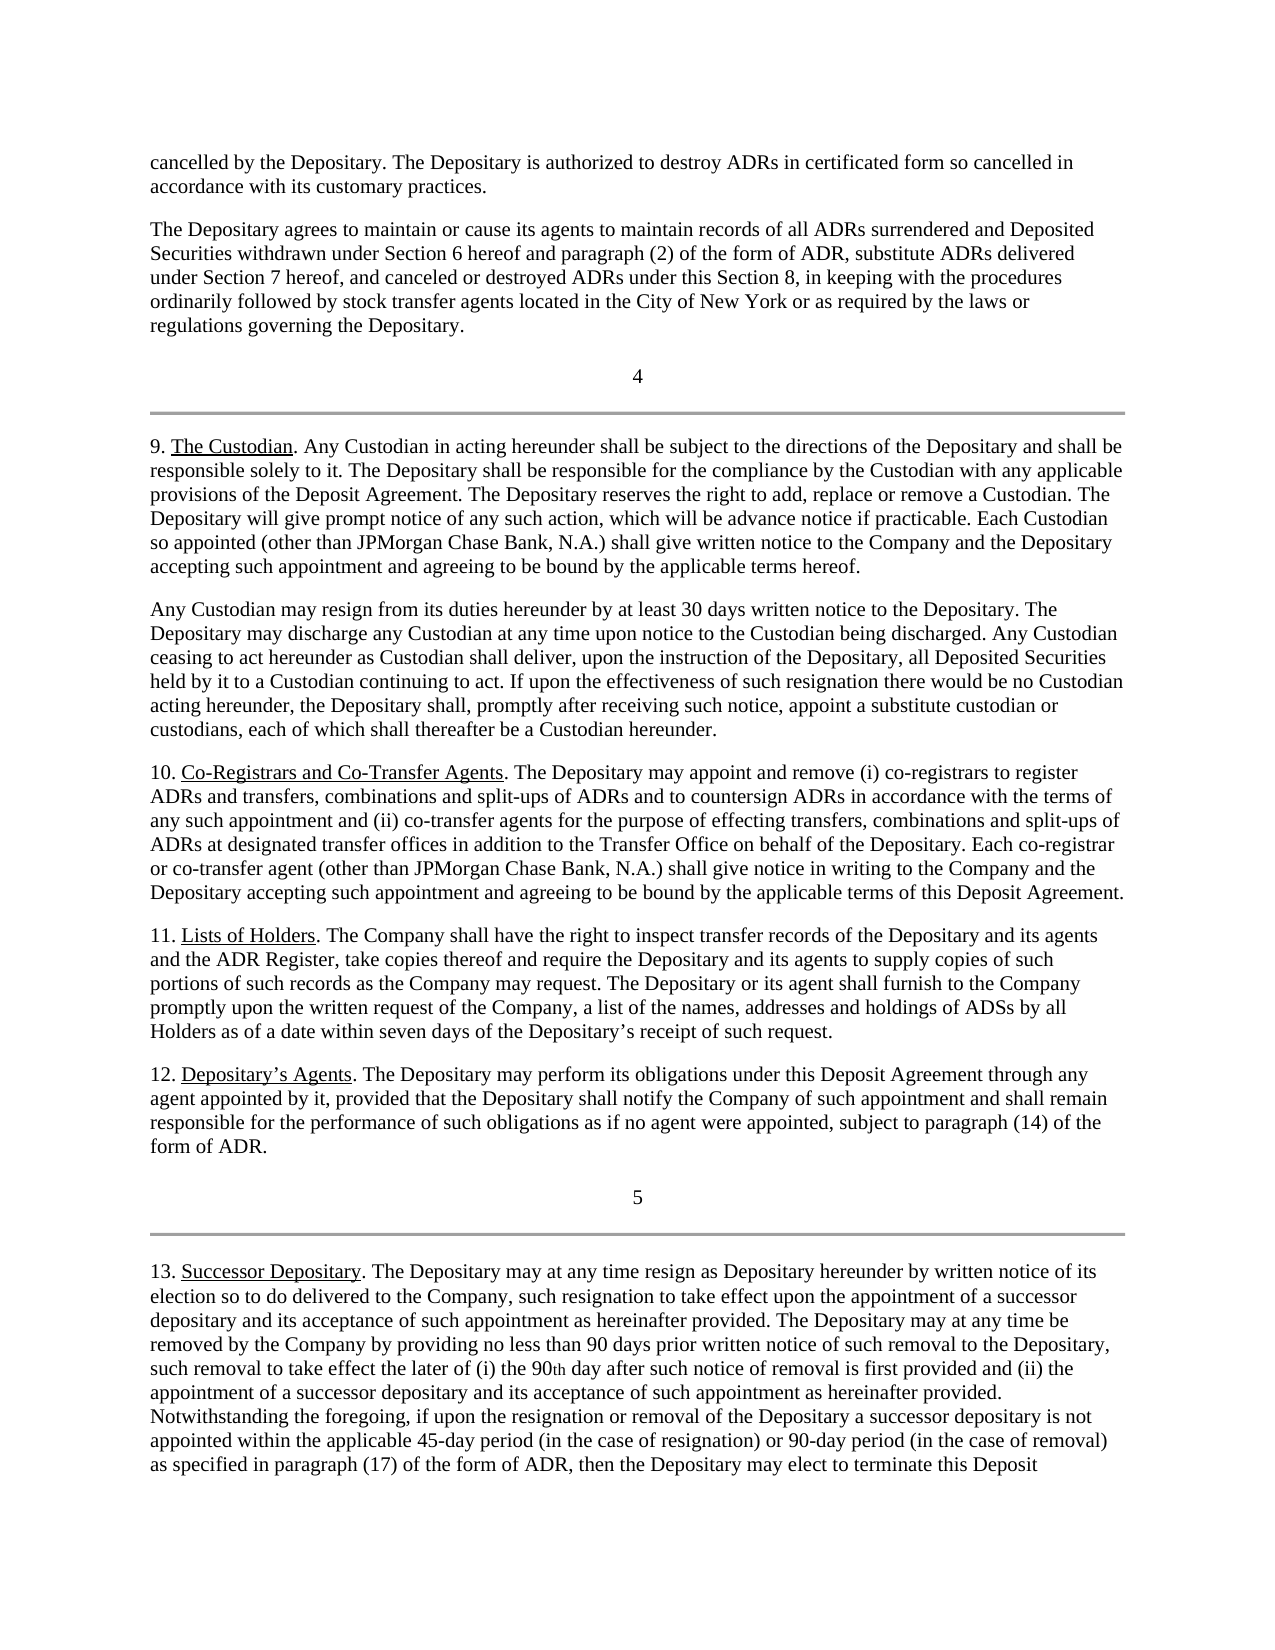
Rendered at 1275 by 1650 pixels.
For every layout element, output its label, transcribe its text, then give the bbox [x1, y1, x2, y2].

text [150, 150, 1125, 198]
text 10. Co-Registrars and Co-Transfer Agents. The Depositary may appoint and remove (i) co-registrars to register ADRs and transfers, combinations and split-ups of ADRs and to countersign ADRs in accordance with the terms of any such appointment and (ii) co-transfer agents for the purpose of effecting transfers, combinations and split-ups of ADRs at designated transfer offices in addition to the Transfer Office on behalf of the Depositary. Each co-registrar or co-transfer agent (other than JPMorgan Chase Bank, N.A.) shall give notice in writing to the Company and the Depositary accepting such appointment and agreeing to be bound by the applicable terms of this Deposit Agreement. [150, 760, 1125, 904]
text 11. Lists of Holders. The Company shall have the right to inspect transfer records of the Depositary and its agents and the ADR Register, take copies thereof and require the Depositary and its agents to supply copies of such portions of such records as the Company may request. The Depositary or its agent shall furnish to the Company promptly upon the written request of the Company, a list of the names, addresses and holdings of ADSs by all Holders as of a date within seven days of the Depositary’s receipt of such request. [150, 923, 1125, 1043]
text 4 [150, 363, 1125, 388]
text 9. The Custodian. Any Custodian in acting hereunder shall be subject to the directions of the Depositary and shall be responsible solely to it. The Depositary shall be responsible for the compliance by the Custodian with any applicable provisions of the Deposit Agreement. The Depositary reserves the right to add, replace or remove a Custodian. The Depositary will give prompt notice of any such action, which will be advance notice if practicable. Each Custodian so appointed (other than JPMorgan Chase Bank, N.A.) shall give written notice to the Company and the Depositary accepting such appointment and agreeing to be bound by the applicable terms hereof. [150, 415, 1125, 578]
text Any Custodian may resign from its duties hereunder by at least 30 days written notice to the Depositary. The Depositary may discharge any Custodian at any time upon notice to the Custodian being discharged. Any Custodian ceasing to act hereunder as Custodian shall deliver, upon the instruction of the Depositary, all Deposited Securities held by it to a Custodian continuing to act. If upon the effectiveness of such resignation there would be no Custodian acting hereunder, the Depositary shall, promptly after receiving such notice, appoint a substitute custodian or custodians, each of which shall thereafter be a Custodian hereunder. [150, 597, 1125, 741]
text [150, 1236, 1125, 1476]
text 12. Depositary’s Agents. The Depositary may perform its obligations under this Deposit Agreement through any agent appointed by it, provided that the Depositary shall notify the Company of such appointment and shall remain responsible for the performance of such obligations as if no agent were appointed, subject to paragraph (14) of the form of ADR. [150, 1062, 1125, 1158]
text The Depositary agrees to maintain or cause its agents to maintain records of all ADRs surrendered and Deposited Securities withdrawn under Section 6 hereof and paragraph (2) of the form of ADR, substitute ADRs delivered under Section 7 hereof, and canceled or destroyed ADRs under this Section 8, in keeping with the procedures ordinarily followed by stock transfer agents located in the City of New York or as required by the laws or regulations governing the Depositary. [150, 217, 1125, 337]
text 5 [150, 1185, 1125, 1209]
